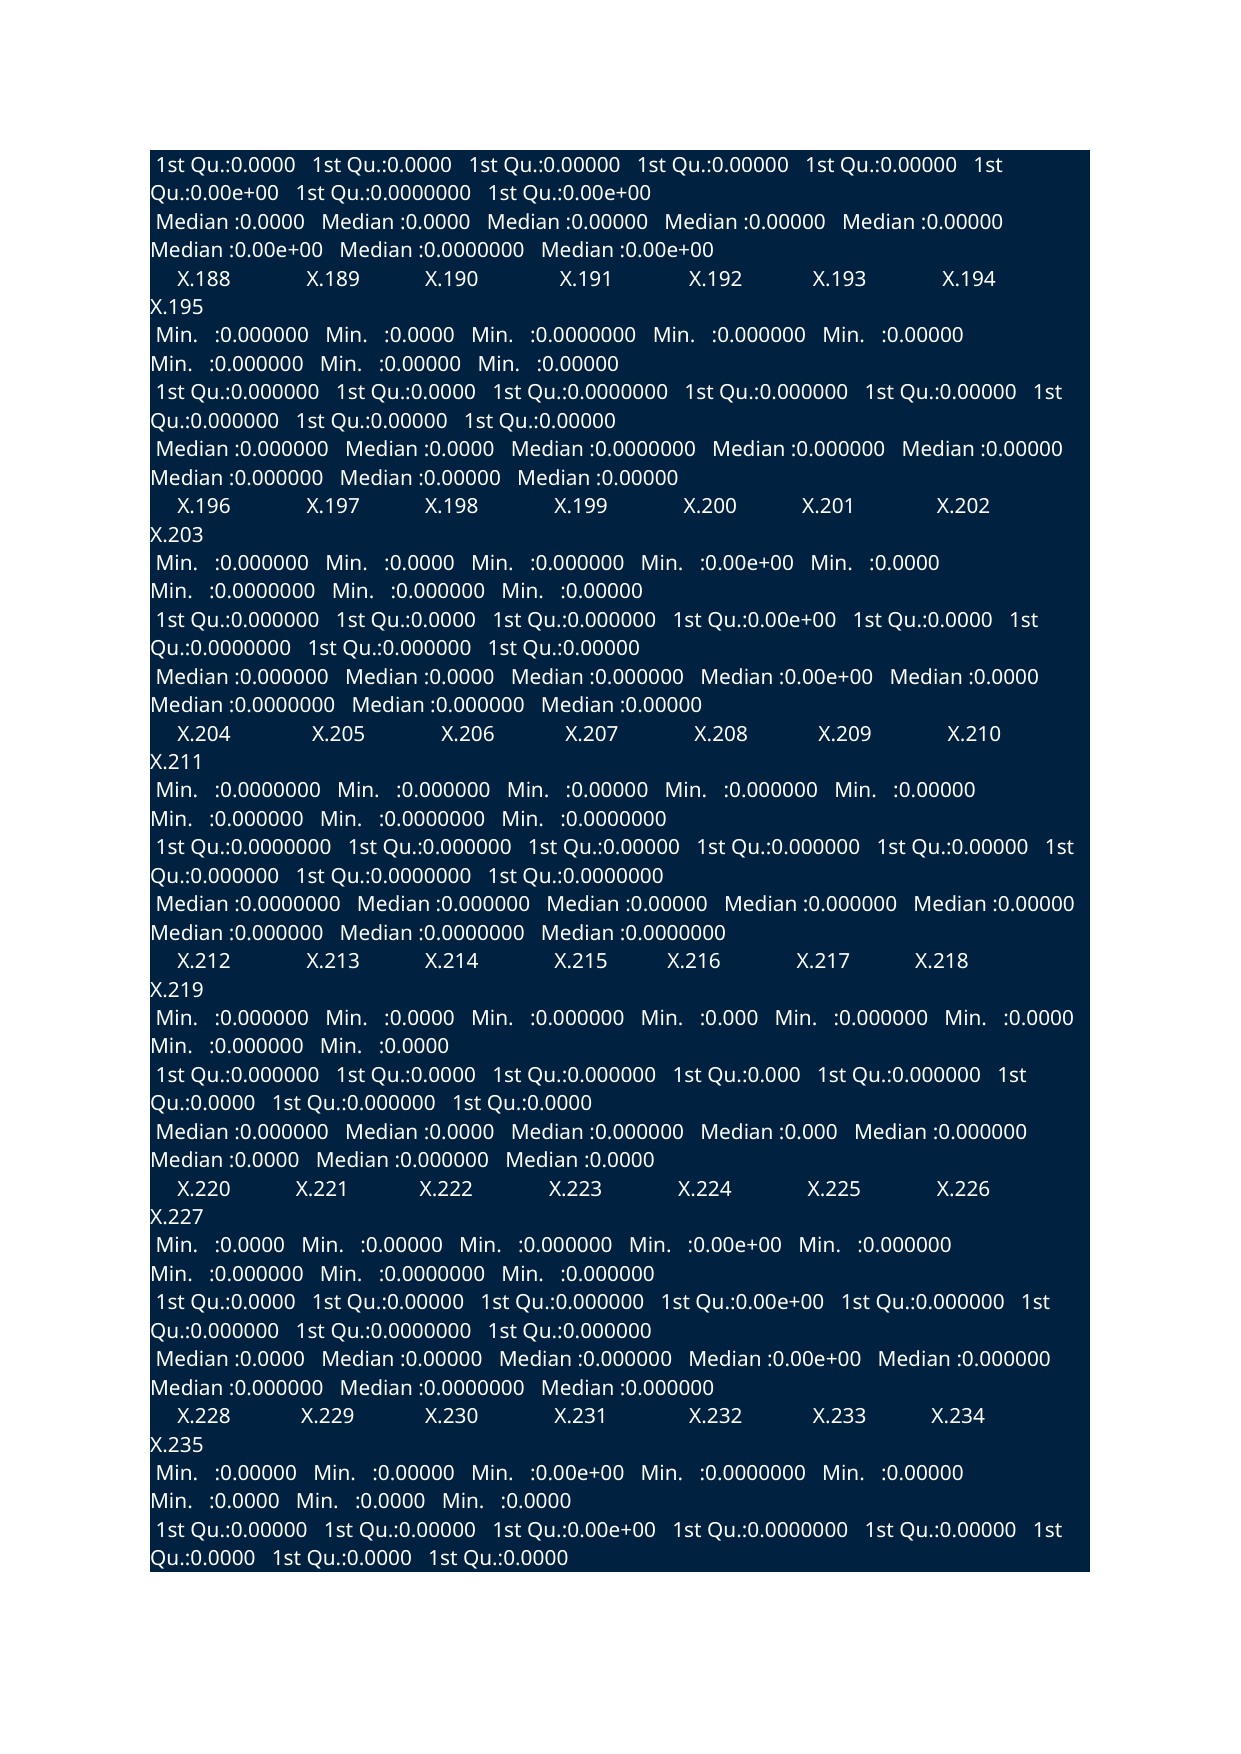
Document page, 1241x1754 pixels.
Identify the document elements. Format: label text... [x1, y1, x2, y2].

text 1st Qu.:0.0000000 1st Qu.:0.000000 1st Qu.:0.00000 1st Qu.:0.000000 1st Qu.:0.00000 1st Qu.:0.000000 1st Qu.:0.0000000 1st Qu.:0.0000000 [150, 832, 1090, 889]
text Min. :0.00000 Min. :0.00000 Min. :0.00e+00 Min. :0.0000000 Min. :0.00000 Min. :0.0000 Min. :0.0000 Min. :0.0000 [150, 1458, 1090, 1515]
text 1st Qu.:0.0000 1st Qu.:0.0000 1st Qu.:0.00000 1st Qu.:0.00000 1st Qu.:0.00000 1st Qu.:0.00e+00 1st Qu.:0.0000000 1st Qu.:0.00e+00 [150, 150, 1090, 207]
text 1st Qu.:0.0000 1st Qu.:0.00000 1st Qu.:0.000000 1st Qu.:0.00e+00 1st Qu.:0.000000 1st Qu.:0.000000 1st Qu.:0.0000000 1st Qu.:0.000000 [150, 1287, 1090, 1344]
text 1st Qu.:0.000000 1st Qu.:0.0000 1st Qu.:0.000000 1st Qu.:0.000 1st Qu.:0.000000 1st Qu.:0.0000 1st Qu.:0.000000 1st Qu.:0.0000 [150, 1060, 1090, 1117]
text 1st Qu.:0.000000 1st Qu.:0.0000 1st Qu.:0.0000000 1st Qu.:0.000000 1st Qu.:0.00000 1st Qu.:0.000000 1st Qu.:0.00000 1st Qu.:0.00000 [150, 377, 1090, 434]
text X.196 X.197 X.198 X.199 X.200 X.201 X.202 X.203 [150, 491, 1090, 548]
text Median :0.000000 Median :0.0000 Median :0.0000000 Median :0.000000 Median :0.00000 Median :0.000000 Median :0.00000 Median :0.00000 [150, 434, 1090, 491]
text Min. :0.000000 Min. :0.0000 Min. :0.000000 Min. :0.00e+00 Min. :0.0000 Min. :0.0000000 Min. :0.000000 Min. :0.00000 [150, 548, 1090, 605]
text 1st Qu.:0.00000 1st Qu.:0.00000 1st Qu.:0.00e+00 1st Qu.:0.0000000 1st Qu.:0.00000 1st Qu.:0.0000 1st Qu.:0.0000 1st Qu.:0.0000 [150, 1515, 1090, 1572]
text X.204 X.205 X.206 X.207 X.208 X.209 X.210 X.211 [150, 719, 1090, 776]
text X.188 X.189 X.190 X.191 X.192 X.193 X.194 X.195 [150, 264, 1090, 321]
text Min. :0.0000000 Min. :0.000000 Min. :0.00000 Min. :0.000000 Min. :0.00000 Min. :0.000000 Min. :0.0000000 Min. :0.0000000 [150, 776, 1090, 832]
text Median :0.0000 Median :0.0000 Median :0.00000 Median :0.00000 Median :0.00000 Median :0.00e+00 Median :0.0000000 Median :0.00e+00 [150, 207, 1090, 264]
text X.228 X.229 X.230 X.231 X.232 X.233 X.234 X.235 [150, 1401, 1090, 1458]
text 1st Qu.:0.000000 1st Qu.:0.0000 1st Qu.:0.000000 1st Qu.:0.00e+00 1st Qu.:0.0000 1st Qu.:0.0000000 1st Qu.:0.000000 1st Qu.:0.00000 [150, 605, 1090, 662]
text X.212 X.213 X.214 X.215 X.216 X.217 X.218 X.219 [150, 946, 1090, 1003]
text X.220 X.221 X.222 X.223 X.224 X.225 X.226 X.227 [150, 1174, 1090, 1231]
text Min. :0.0000 Min. :0.00000 Min. :0.000000 Min. :0.00e+00 Min. :0.000000 Min. :0.000000 Min. :0.0000000 Min. :0.000000 [150, 1231, 1090, 1287]
text Median :0.000000 Median :0.0000 Median :0.000000 Median :0.000 Median :0.000000 Median :0.0000 Median :0.000000 Median :0.0000 [150, 1117, 1090, 1174]
text Min. :0.000000 Min. :0.0000 Min. :0.000000 Min. :0.000 Min. :0.000000 Min. :0.0000 Min. :0.000000 Min. :0.0000 [150, 1003, 1090, 1060]
text Min. :0.000000 Min. :0.0000 Min. :0.0000000 Min. :0.000000 Min. :0.00000 Min. :0.000000 Min. :0.00000 Min. :0.00000 [150, 321, 1090, 377]
text Median :0.000000 Median :0.0000 Median :0.000000 Median :0.00e+00 Median :0.0000 Median :0.0000000 Median :0.000000 Median :0.00000 [150, 662, 1090, 719]
text Median :0.0000 Median :0.00000 Median :0.000000 Median :0.00e+00 Median :0.000000 Median :0.000000 Median :0.0000000 Median :0.000000 [150, 1344, 1090, 1401]
text Median :0.0000000 Median :0.000000 Median :0.00000 Median :0.000000 Median :0.00000 Median :0.000000 Median :0.0000000 Median :0.0000000 [150, 889, 1090, 946]
